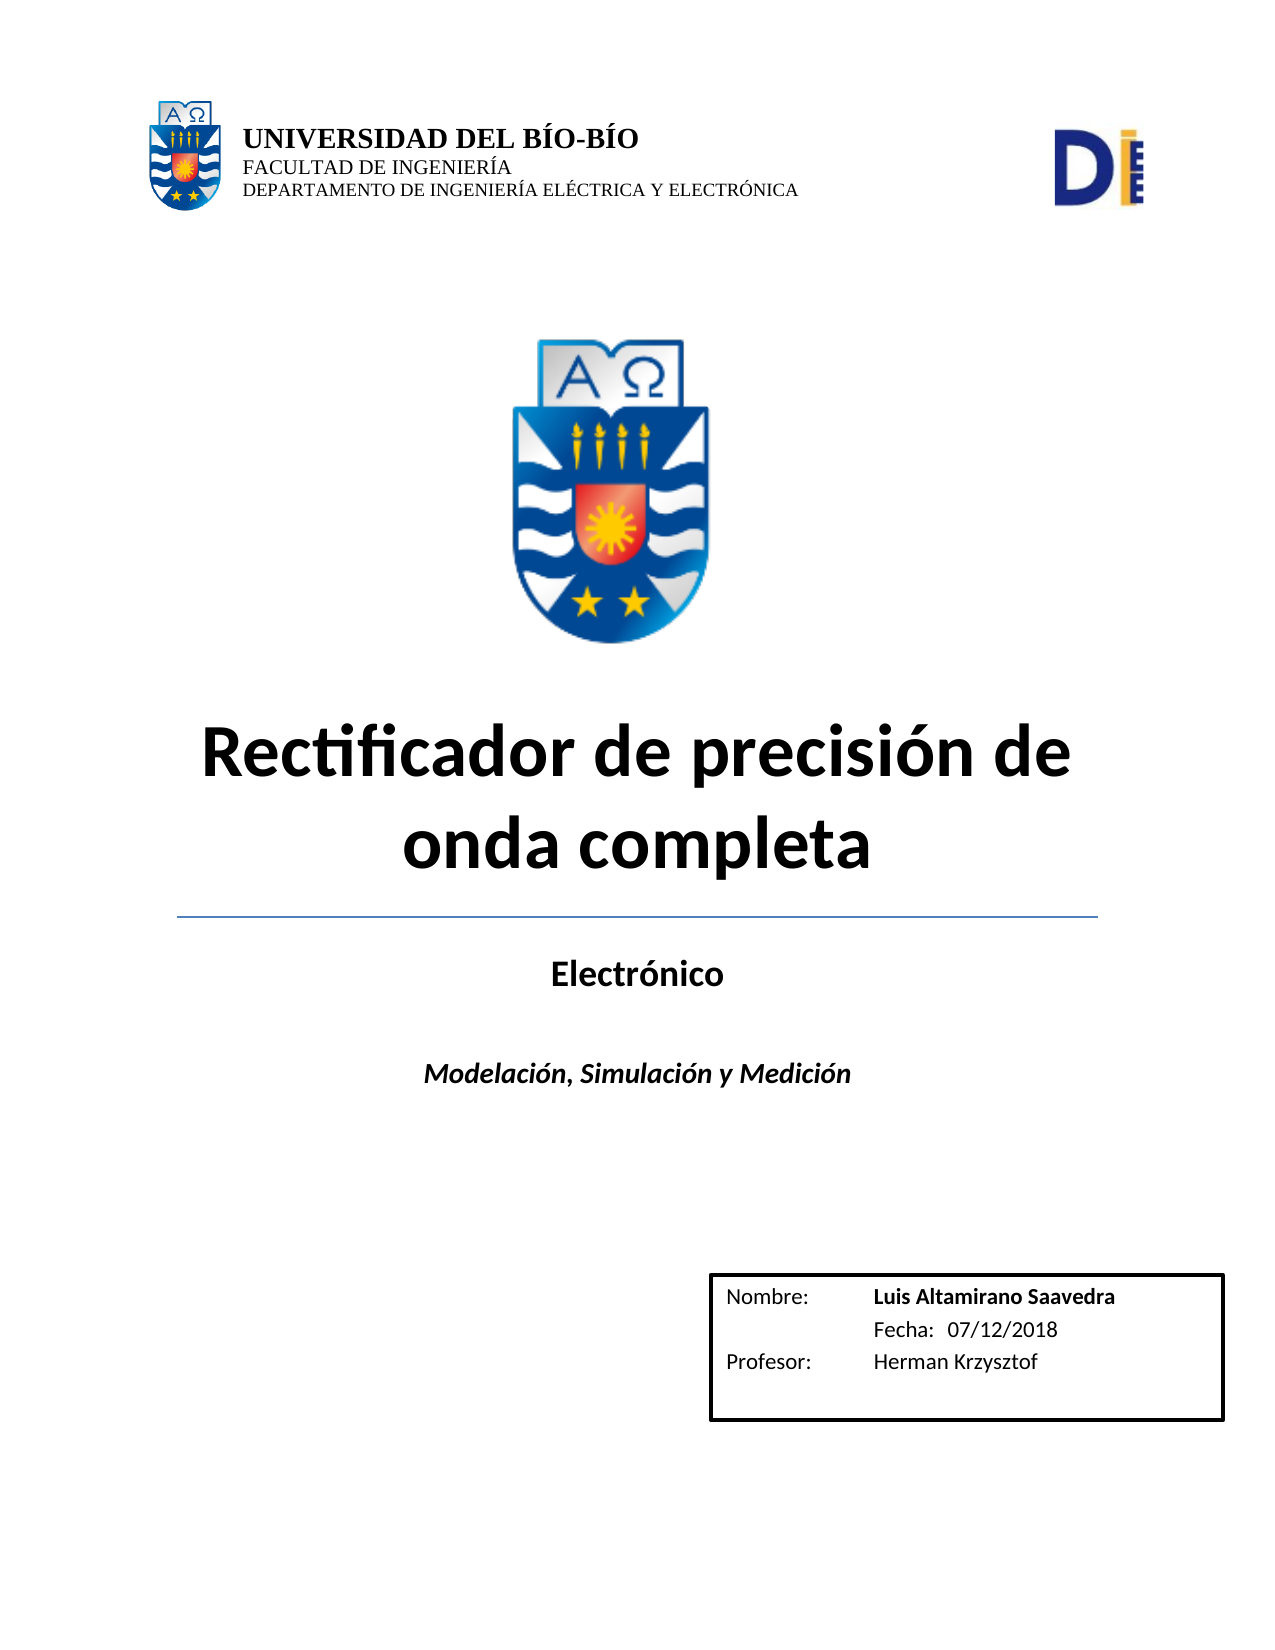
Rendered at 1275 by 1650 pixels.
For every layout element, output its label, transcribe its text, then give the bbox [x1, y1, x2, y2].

text Modelación, Simulación y Medición [177, 1055, 1098, 1091]
picture [145, 97, 225, 215]
picture [1054, 121, 1144, 210]
picture [504, 333, 715, 646]
title Rectificador de precisión de onda completa [177, 704, 1098, 916]
subtitle Electrónico [177, 950, 1098, 996]
